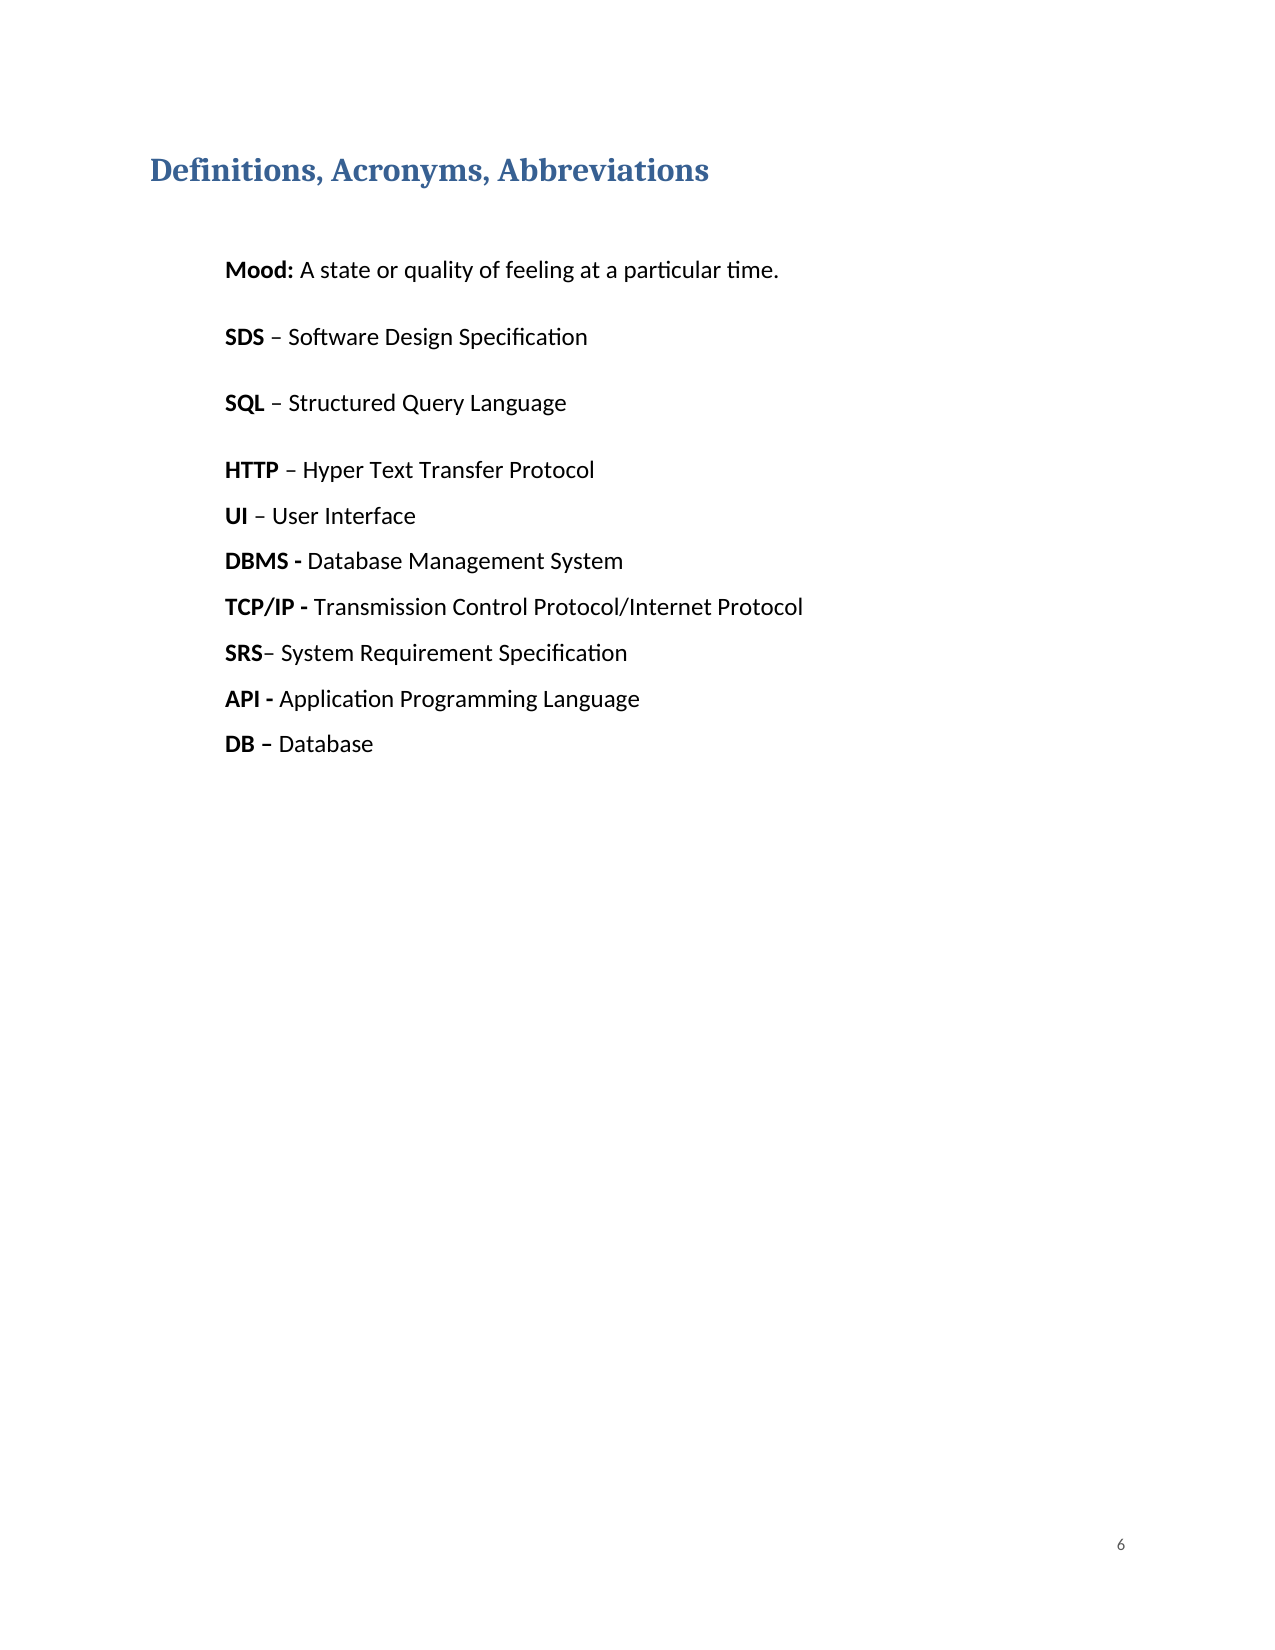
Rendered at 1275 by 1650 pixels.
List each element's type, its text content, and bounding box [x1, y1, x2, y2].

text SQL – Structured Query Language [150, 387, 1125, 418]
list API - Application Programming Language [225, 683, 1125, 713]
list DBMS - Database Management System [225, 546, 1125, 576]
list TCP/IP - Transmission Control Protocol/Internet Protocol [225, 591, 1125, 622]
subtitle Definitions, Acronyms, Abbreviations [150, 151, 1125, 189]
list SRS– System Requirement Specification [225, 637, 1125, 667]
text Mood: A state or quality of feeling at a particular time. [150, 254, 1125, 285]
list UI – User Interface [225, 500, 1125, 530]
list DB – Database [225, 728, 1125, 759]
list HTTP – Hyper Text Transfer Protocol [225, 454, 1125, 484]
text SDS – Software Design Specification [150, 321, 1125, 351]
